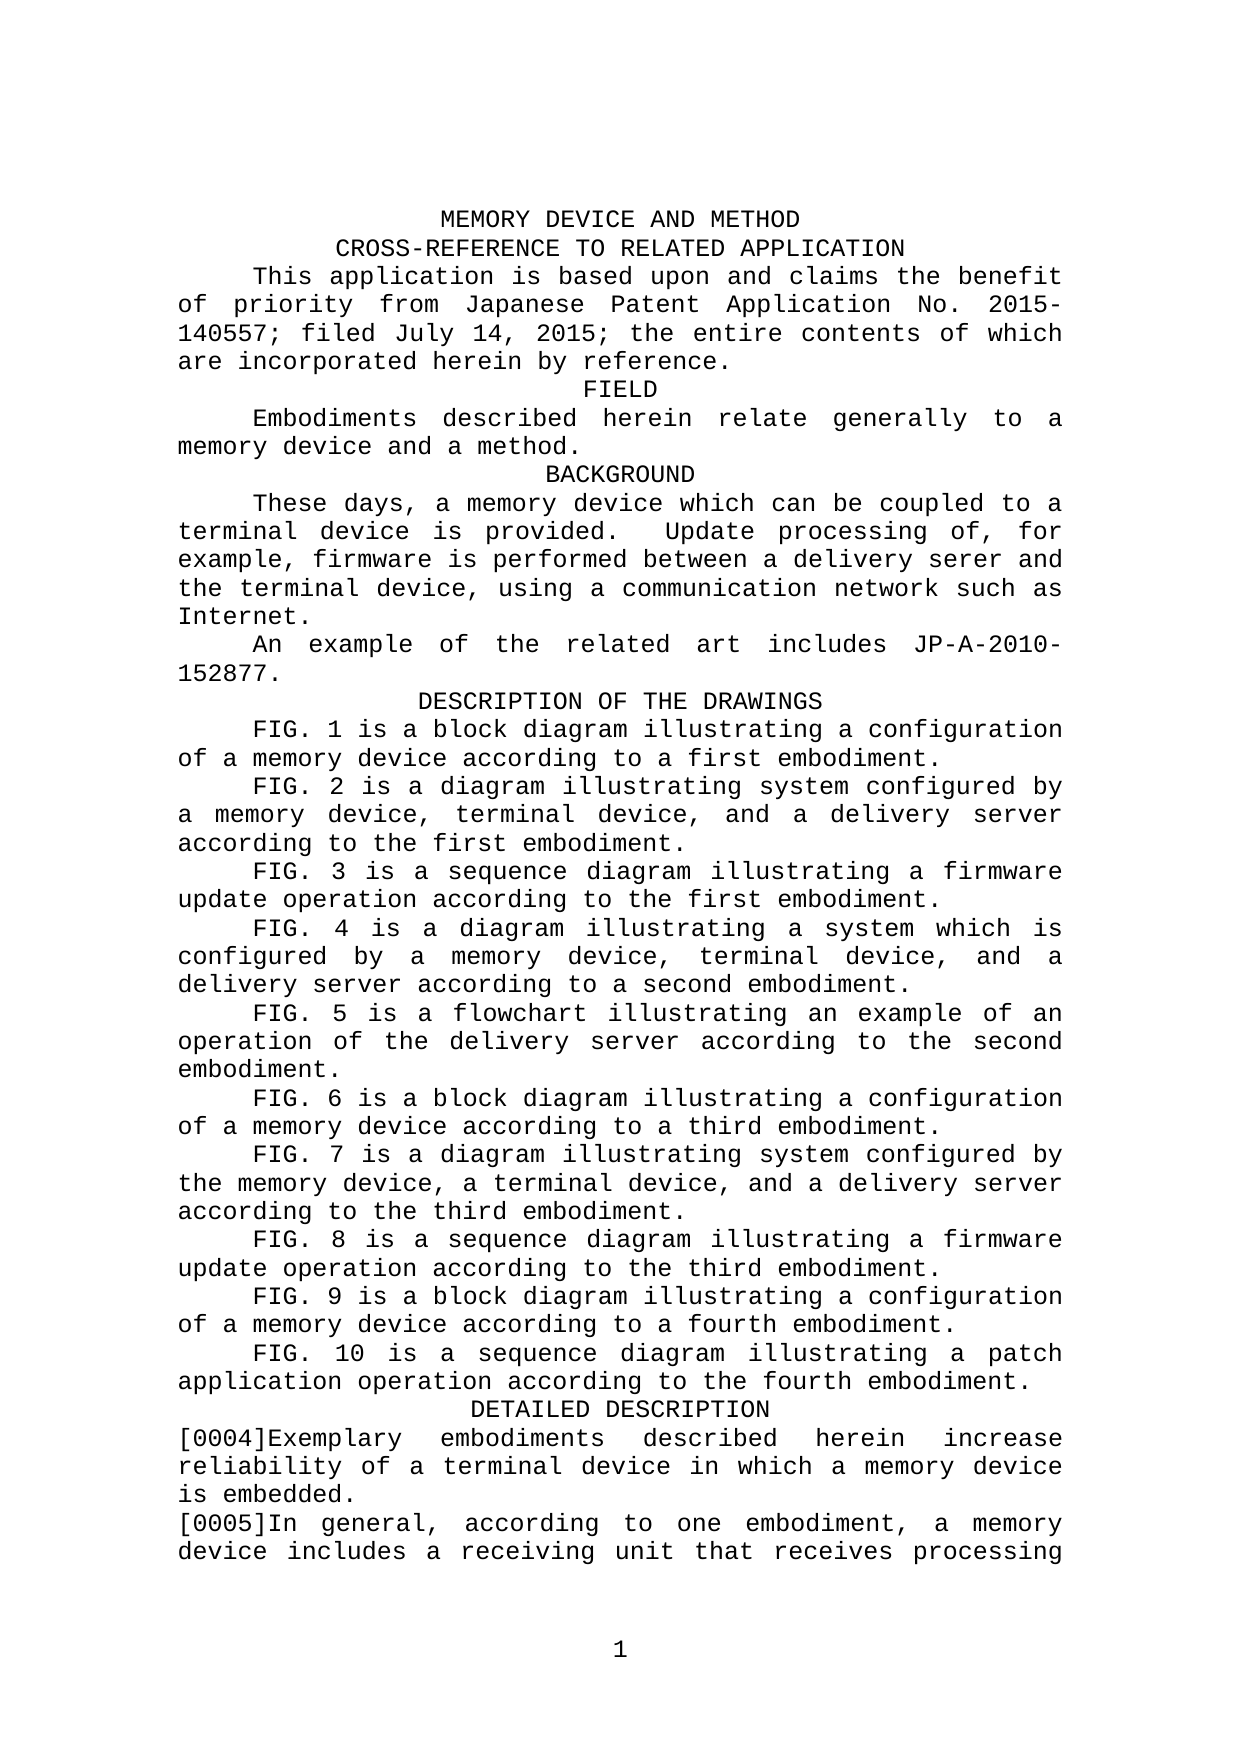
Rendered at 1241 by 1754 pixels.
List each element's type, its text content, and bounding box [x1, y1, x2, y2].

text FIG. 10 is a sequence diagram illustrating a patch application operation according to the fourth embodiment. [177, 1340, 1063, 1397]
text FIG. 6 is a block diagram illustrating a configuration of a memory device according to a third embodiment. [177, 1085, 1063, 1142]
text DESCRIPTION OF THE DRAWINGS [177, 688, 1063, 717]
text Embodiments described herein relate generally to a memory device and a method. [177, 405, 1063, 462]
text This application is based upon and claims the benefit of priority from Japanese Patent Application No. 2015-140557; filed July 14, 2015; the entire contents of which are incorporated herein by reference. [177, 263, 1063, 377]
text [0004]Exemplary embodiments described herein increase reliability of a terminal device in which a memory device is embedded. [177, 1425, 1063, 1510]
text FIG. 5 is a flowchart illustrating an example of an operation of the delivery server according to the second embodiment. [177, 1000, 1063, 1085]
text An example of the related art includes JP-A-2010-152877. [177, 632, 1063, 688]
text FIG. 8 is a sequence diagram illustrating a firmware update operation according to the third embodiment. [177, 1227, 1063, 1283]
text FIG. 9 is a block diagram illustrating a configuration of a memory device according to a fourth embodiment. [177, 1283, 1063, 1340]
text BACKGROUND [177, 462, 1063, 490]
text CROSS-REFERENCE TO RELATED APPLICATION [177, 235, 1063, 263]
text FIG. 7 is a diagram illustrating system configured by the memory device, a terminal device, and a delivery server according to the third embodiment. [177, 1142, 1063, 1227]
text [177, 1510, 1063, 1567]
text FIG. 3 is a sequence diagram illustrating a firmware update operation according to the first embodiment. [177, 858, 1063, 915]
text FIG. 2 is a diagram illustrating system configured by a memory device, terminal device, and a delivery server according to the first embodiment. [177, 773, 1063, 858]
text DETAILED DESCRIPTION [177, 1397, 1063, 1425]
text FIG. 4 is a diagram illustrating a system which is configured by a memory device, terminal device, and a delivery server according to a second embodiment. [177, 915, 1063, 1000]
text FIELD [177, 377, 1063, 405]
text FIG. 1 is a block diagram illustrating a configuration of a memory device according to a first embodiment. [177, 717, 1063, 773]
text MEMORY DEVICE AND METHOD [177, 207, 1063, 235]
text These days, a memory device which can be coupled to a terminal device is provided. Update processing of, for example, firmware is performed between a delivery serer and the terminal device, using a communication network such as Internet. [177, 490, 1063, 632]
